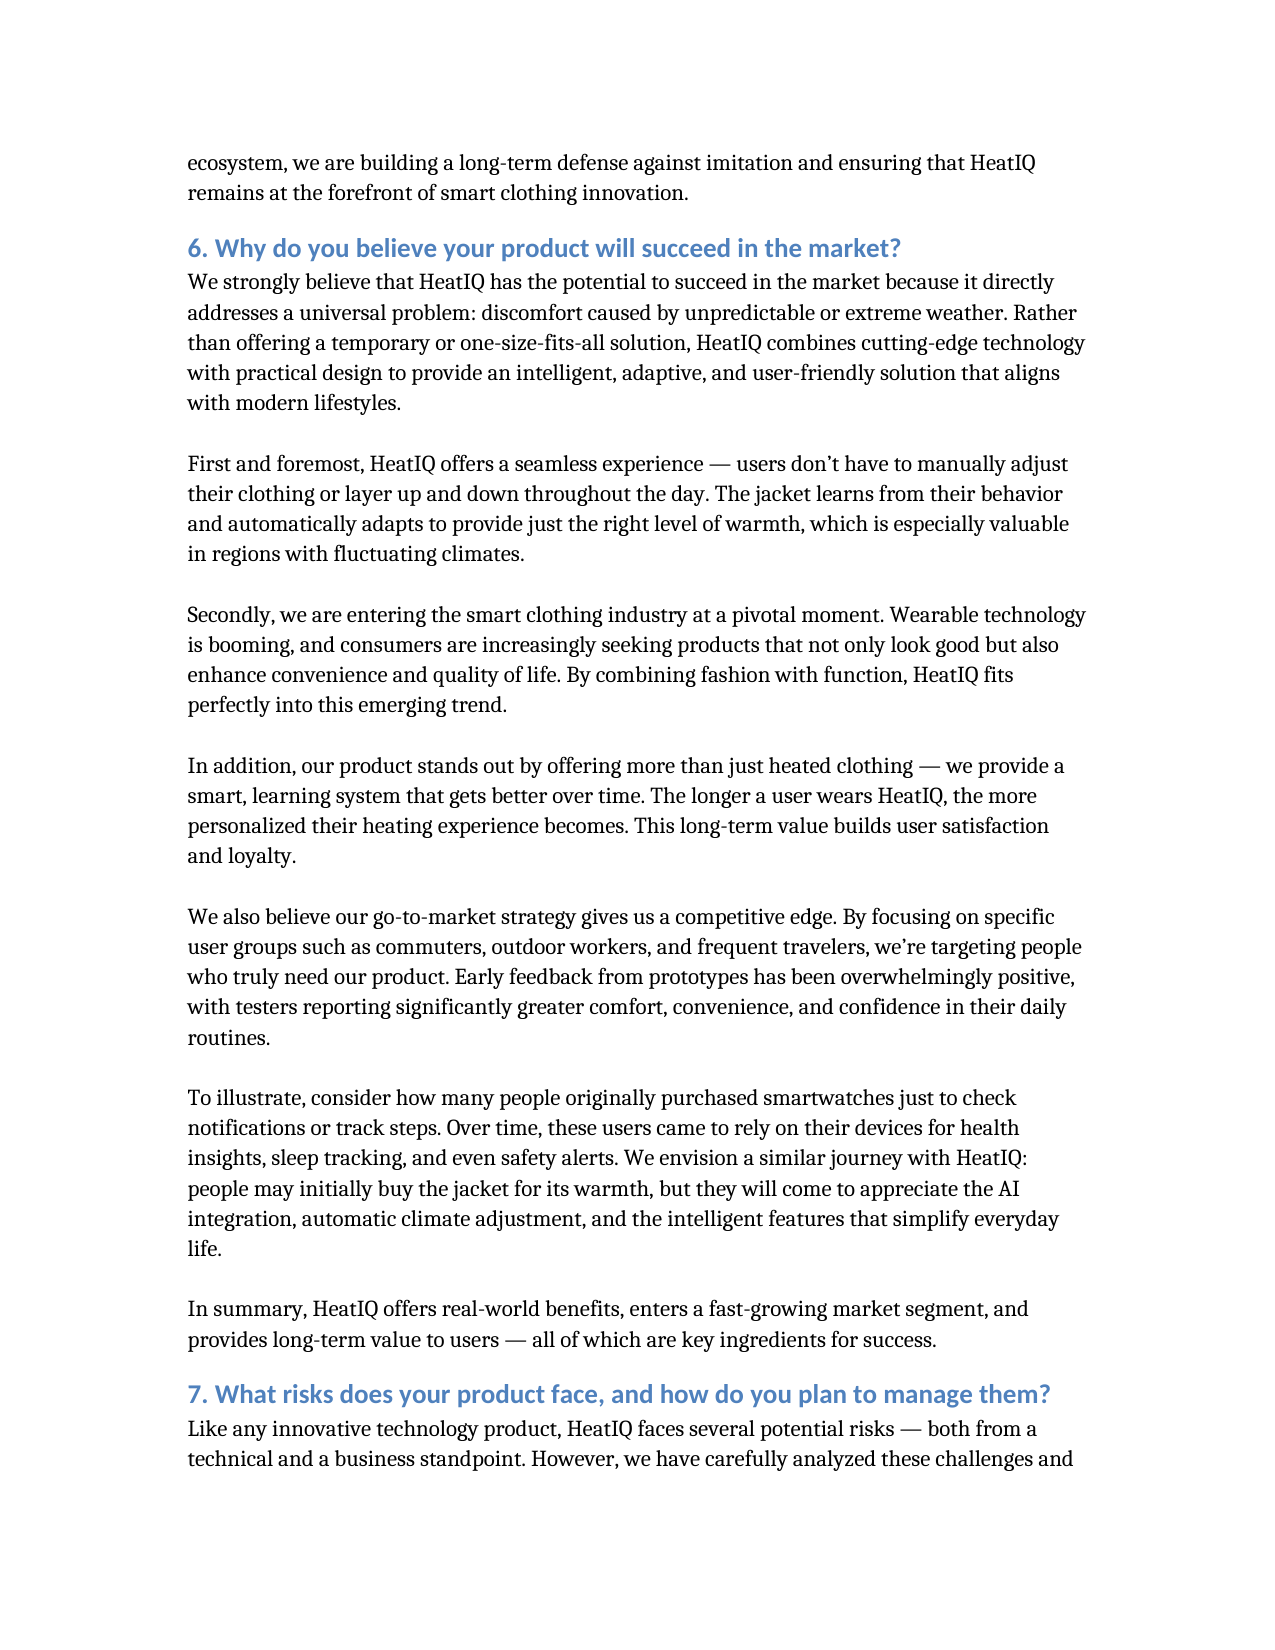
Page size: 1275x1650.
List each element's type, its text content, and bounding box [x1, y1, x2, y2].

subtitle 7. What risks does your product face, and how do you plan to manage them? [187, 1377, 1087, 1411]
subtitle 6. Why do you believe your product will succeed in the market? [187, 231, 1087, 264]
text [187, 150, 1087, 207]
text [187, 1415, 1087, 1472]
text We strongly believe that HeatIQ has the potential to succeed in the market because it directly addresses a universal problem: discomfort caused by unpredictable or extreme weather. Rather than offering a temporary or one-size-fits-all solution, HeatIQ combines cutting-edge technology with practical design to provide an intelligent, adaptive, and user-friendly solution that aligns with modern lifestyles. First and foremost, HeatIQ offers a seamless experience — users don’t have to manually adjust their clothing or layer up and down throughout the day. The jacket learns from their behavior and automatically adapts to provide just the right level of warmth, which is especially valuable in regions with fluctuating climates. Secondly, we are entering the smart clothing industry at a pivotal moment. Wearable technology is booming, and consumers are increasingly seeking products that not only look good but also enhance convenience and quality of life. By combining fashion with function, HeatIQ fits perfectly into this emerging trend. In addition, our product stands out by offering more than just heated clothing — we provide a smart, learning system that gets better over time. The longer a user wears HeatIQ, the more personalized their heating experience becomes. This long-term value builds user satisfaction and loyalty. We also believe our go-to-market strategy gives us a competitive edge. By focusing on specific user groups such as commuters, outdoor workers, and frequent travelers, we’re targeting people who truly need our product. Early feedback from prototypes has been overwhelmingly positive, with testers reporting significantly greater comfort, convenience, and confidence in their daily routines. To illustrate, consider how many people originally purchased smartwatches just to check notifications or track steps. Over time, these users came to rely on their devices for health insights, sleep tracking, and even safety alerts. We envision a similar journey with HeatIQ: people may initially buy the jacket for its warmth, but they will come to appreciate the AI integration, automatic climate adjustment, and the intelligent features that simplify everyday life. In summary, HeatIQ offers real-world benefits, enters a fast-growing market segment, and provides long-term value to users — all of which are key ingredients for success. [187, 269, 1087, 1353]
